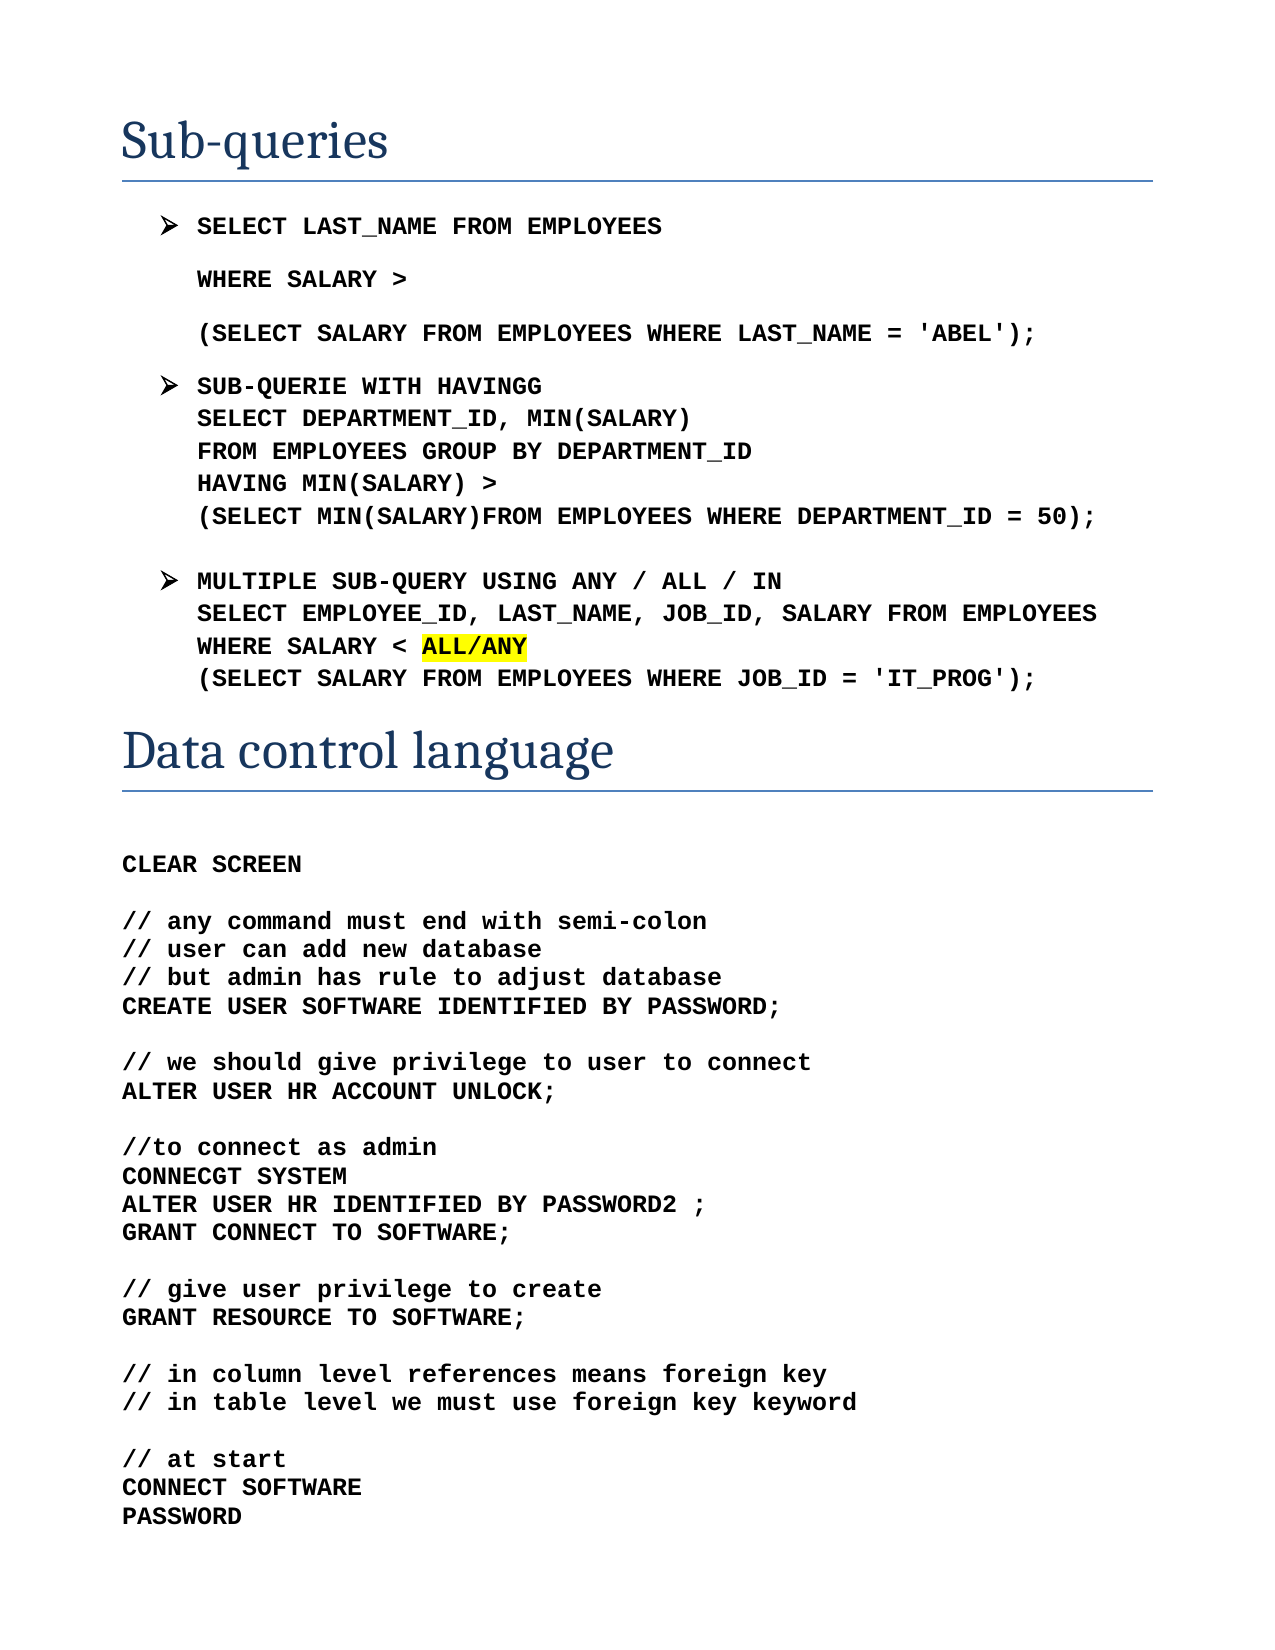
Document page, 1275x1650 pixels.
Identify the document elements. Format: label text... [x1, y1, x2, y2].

list (SELECT salary FROM employees WHERE job_id = 'IT_PROG'); [197, 666, 1153, 694]
text Connect software [122, 1475, 1153, 1503]
text grant connect to software; [122, 1220, 1153, 1248]
text connecgt system [122, 1163, 1153, 1192]
text (SELECT salary FROM employees WHERE last_name = 'Abel'); [122, 320, 1153, 348]
title Sub-queries [122, 109, 1153, 180]
text create user software identified by password; [122, 993, 1153, 1022]
text // at start [122, 1447, 1153, 1475]
list HAVING MIN(salary) > [197, 471, 1153, 499]
list WHERE salary < ALL/ANY [197, 633, 1153, 662]
list SELECT last_name FROM employees [159, 213, 1153, 242]
text // in table level we must use foreign key keyword [122, 1390, 1153, 1418]
text alter user hr account unlock; [122, 1078, 1153, 1107]
text // in column level references means foreign key [122, 1362, 1153, 1390]
text // but admin has rule to adjust database [122, 965, 1153, 993]
list (SELECT MIN(salary)FROM employees WHERE department_id = 50); [197, 503, 1153, 532]
text clear screen [122, 852, 1153, 880]
text // give user privilege to create [122, 1277, 1153, 1305]
text // user can add new database [122, 937, 1153, 965]
text grant resource to software; [122, 1305, 1153, 1333]
text alter user hr identified by password2 ; [122, 1192, 1153, 1220]
list multiple sub-query using ANY / ALL / in [159, 568, 1153, 597]
list FROM employees GROUP BY department_id [197, 438, 1153, 467]
text WHERE salary > [122, 267, 1153, 295]
list SELECT department_id, MIN(salary) [197, 406, 1153, 434]
list sub-querie with havingg [159, 373, 1153, 402]
title Data control language [122, 719, 1153, 790]
list SELECT employee_id, last_name, job_id, salary FROM employees [197, 601, 1153, 629]
text // we should give privilege to user to connect [122, 1050, 1153, 1078]
text // any command must end with semi-colon [122, 908, 1153, 937]
text //to connect as admin [122, 1135, 1153, 1163]
text Password [122, 1503, 1153, 1532]
